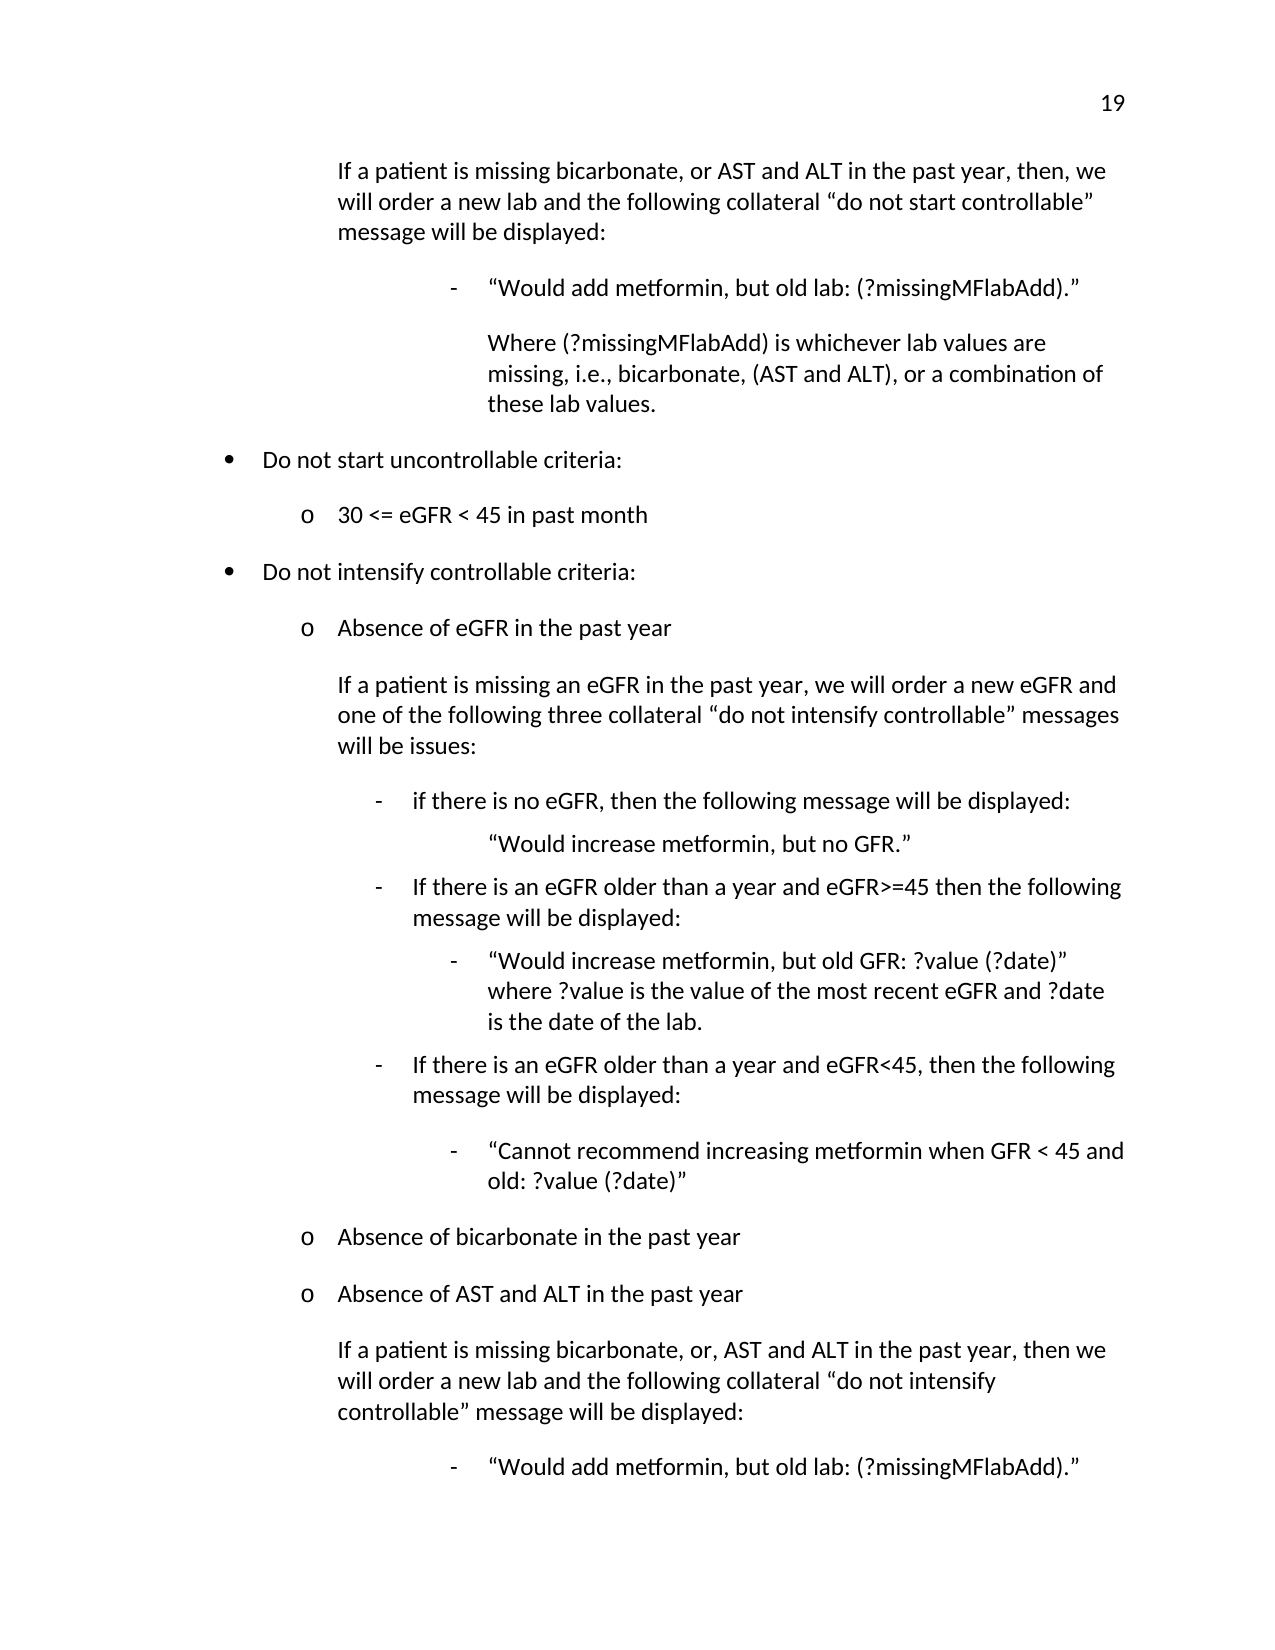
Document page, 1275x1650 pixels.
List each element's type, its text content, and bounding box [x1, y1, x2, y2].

list Do not start uncontrollable criteria: [225, 444, 1125, 475]
list “Cannot recommend increasing metformin when GFR < 45 and old: ?value (?date)” [450, 1135, 1125, 1196]
list If there is an eGFR older than a year and eGFR>=45 then the following message will be displayed: [375, 871, 1125, 932]
list If there is an eGFR older than a year and eGFR<45, then the following message will be displayed: [375, 1049, 1125, 1110]
list 30 <= eGFR < 45 in past month [300, 500, 1125, 531]
list If a patient is missing an eGFR in the past year, we will order a new eGFR and one of the following three collateral “do not intensify controllable” messages will be issues: [337, 669, 1125, 760]
list “Would add metformin, but old lab: (?missingMFlabAdd).” [450, 272, 1125, 303]
list Where (?missingMFlabAdd) is whichever lab values are missing, i.e., bicarbonate, (AST and ALT), or a combination of these lab values. [487, 328, 1125, 419]
text “Would increase metformin, but no GFR.” [487, 828, 1125, 859]
list If a patient is missing bicarbonate, or AST and ALT in the past year, then, we will order a new lab and the following collateral “do not start controllable” message will be displayed: [337, 156, 1125, 247]
list Do not intensify controllable criteria: [225, 556, 1125, 587]
list Absence of eGFR in the past year [300, 612, 1125, 644]
list Absence of bicarbonate in the past year [300, 1221, 1125, 1253]
list If a patient is missing bicarbonate, or, AST and ALT in the past year, then we will order a new lab and the following collateral “do not intensify controllable” message will be displayed: [337, 1334, 1125, 1426]
list if there is no eGFR, then the following message will be displayed: [375, 785, 1125, 816]
list “Would increase metformin, but old GFR: ?value (?date)” where ?value is the value of the most recent eGFR and ?date is the date of the lab. [450, 945, 1125, 1036]
list “Would add metformin, but old lab: (?missingMFlabAdd).” [450, 1451, 1125, 1482]
list Absence of AST and ALT in the past year [300, 1278, 1125, 1309]
